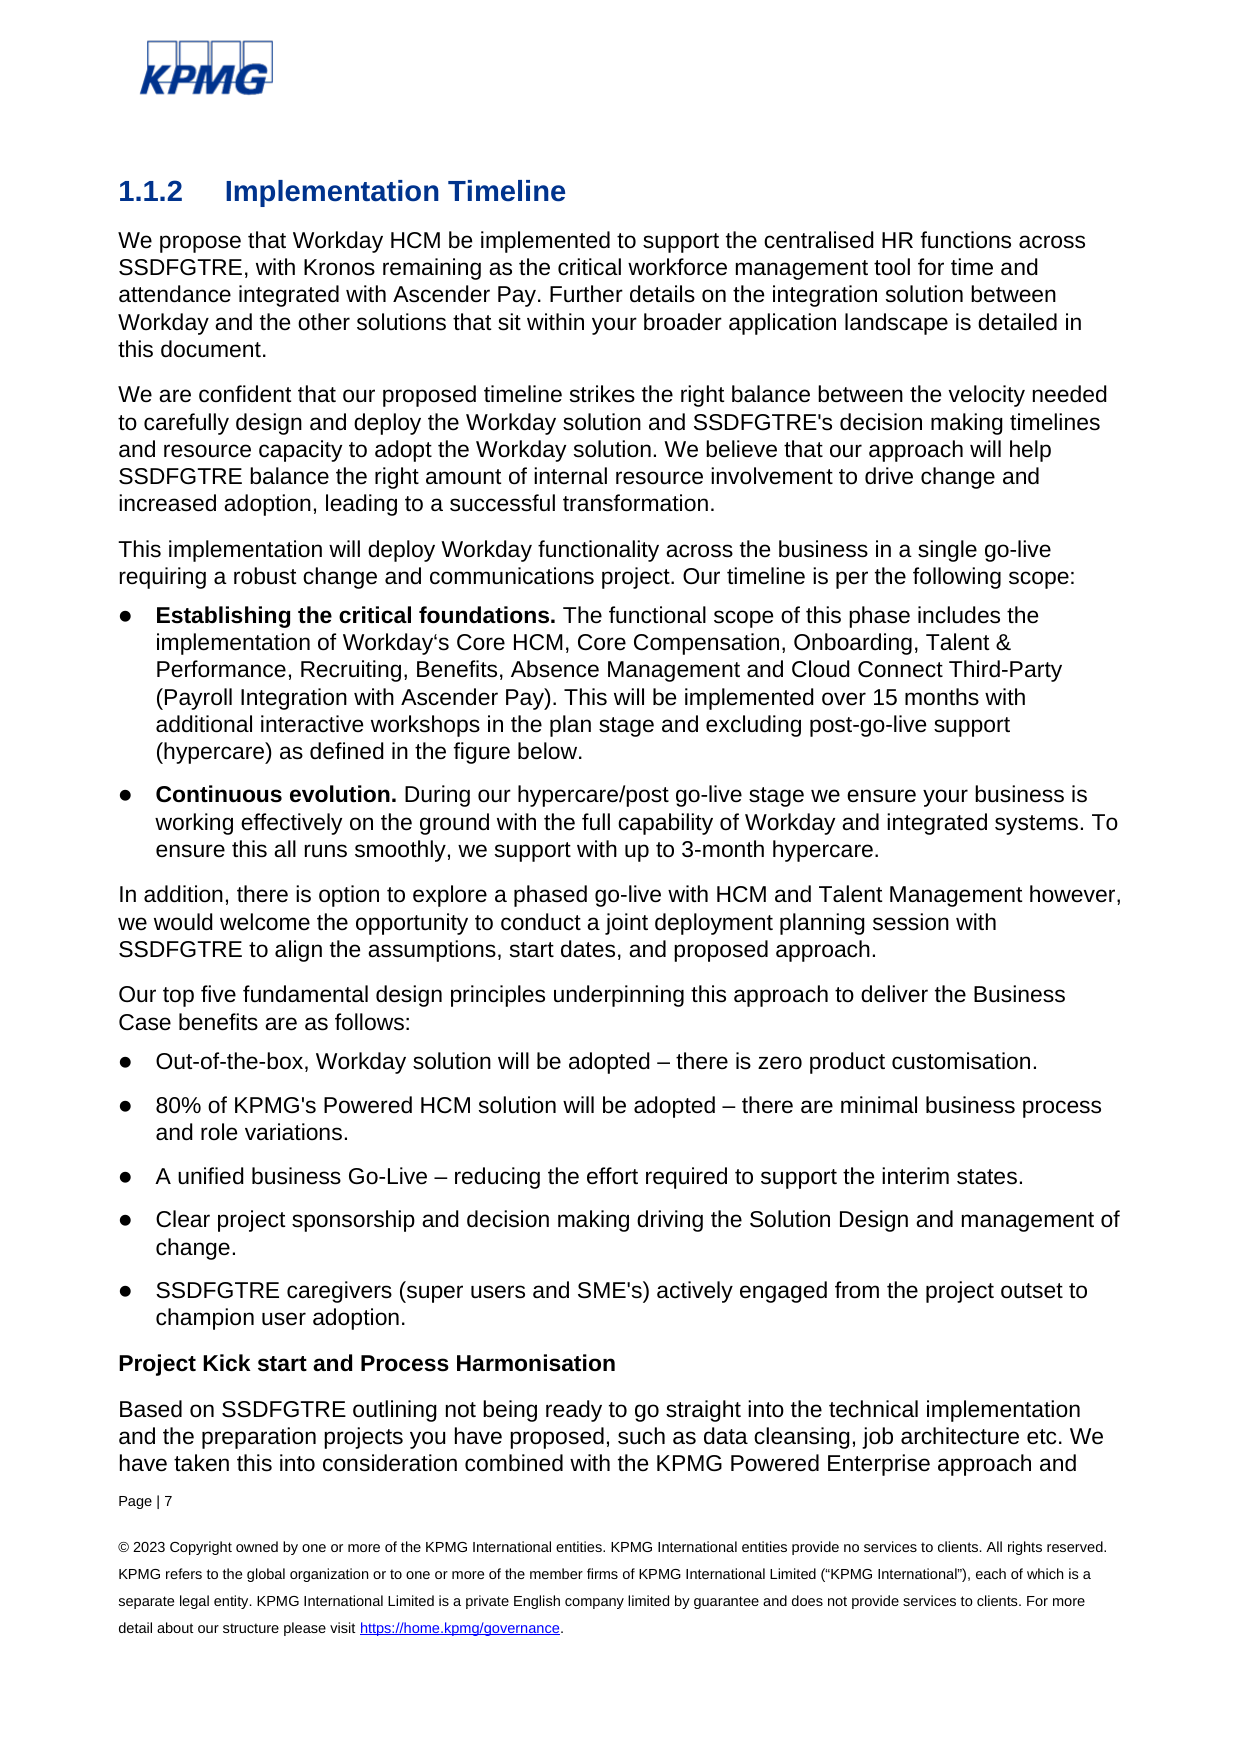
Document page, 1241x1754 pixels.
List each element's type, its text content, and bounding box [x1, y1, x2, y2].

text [118, 1395, 1122, 1477]
list SSDFGTRE caregivers (super users and SME's) actively engaged from the project outset to champion user adoption. [118, 1277, 1122, 1331]
list A unified business Go-Live – reducing the effort required to support the interim states. [118, 1162, 1122, 1189]
list Clear project sponsorship and decision making driving the Solution Design and management of change. [118, 1206, 1122, 1260]
list Out-of-the-box, Workday solution will be adopted – there is zero product customisation. [118, 1047, 1122, 1074]
list Establishing the critical foundations. The functional scope of this phase includes the implementation of Workday‘s Core HCM, Core Compensation, Onboarding, Talent & Performance, Recruiting, Benefits, Absence Management and Cloud Connect Third-Party (Payroll Integration with Ascender Pay). This will be implemented over 15 months with additional interactive workshops in the plan stage and excluding post-go-live support (hypercare) as defined in the figure below. [118, 602, 1122, 764]
text In addition, there is option to explore a phased go-live with HCM and Talent Management however, we would welcome the opportunity to conduct a joint deployment planning session with SSDFGTRE to align the assumptions, start dates, and proposed approach. [118, 881, 1122, 962]
text Project Kick start and Process Harmonisation [118, 1349, 1122, 1377]
text Our top five fundamental design principles underpinning this approach to deliver the Business Case benefits are as follows: [118, 981, 1122, 1035]
subtitle Implementation Timeline [118, 174, 1122, 208]
text This implementation will deploy Workday functionality across the business in a single go-live requiring a robust change and communications project. Our timeline is per the following scope: [118, 535, 1122, 589]
list Continuous evolution. During our hypercare/post go-live stage we ensure your business is working effectively on the ground with the full capability of Workday and integrated systems. To ensure this all runs smoothly, we support with up to 3-month hypercare. [118, 781, 1122, 862]
text We are confident that our proposed timeline strikes the right balance between the velocity needed to carefully design and deploy the Workday solution and SSDFGTRE's decision making timelines and resource capacity to adopt the Workday solution. We believe that our approach will help SSDFGTRE balance the right amount of internal resource involvement to drive change and increased adoption, leading to a successful transformation. [118, 381, 1122, 516]
text We propose that Workday HCM be implemented to support the centralised HR functions across SSDFGTRE, with Kronos remaining as the critical workforce management tool for time and attendance integrated with Ascender Pay. Further details on the integration solution between Workday and the other solutions that sit within your broader application landscape is detailed in this document. [118, 227, 1122, 362]
picture [118, 0, 302, 136]
list 80% of KPMG's Powered HCM solution will be adopted – there are minimal business process and role variations. [118, 1091, 1122, 1145]
